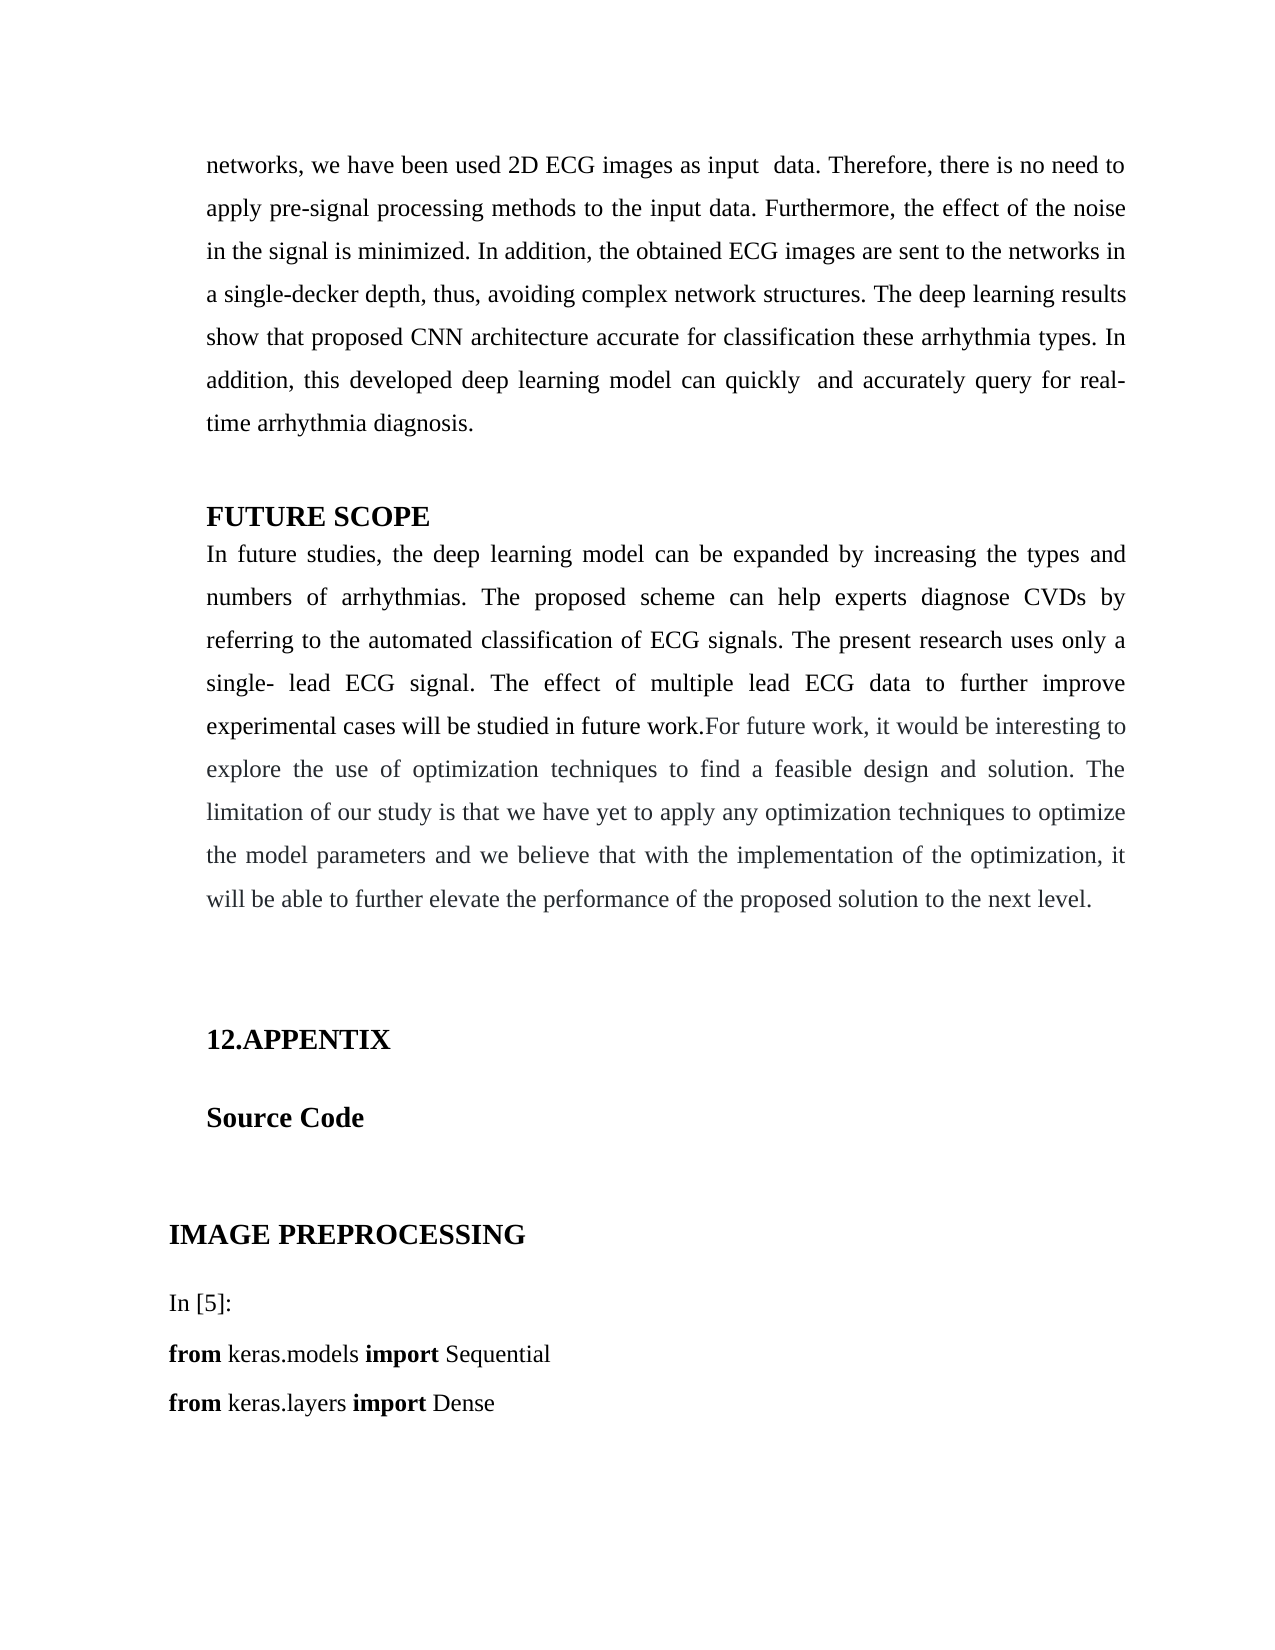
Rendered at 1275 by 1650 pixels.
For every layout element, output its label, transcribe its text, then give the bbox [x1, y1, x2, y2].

text In [5]: [169, 1288, 1275, 1317]
text from keras.models import Sequential [169, 1339, 1275, 1368]
subtitle 12.APPENTIX [206, 1022, 468, 1056]
subtitle FUTURE SCOPE [206, 499, 1275, 533]
text In future studies, the deep learning model can be expanded by increasing the types and numbers of arrhythmias. The proposed scheme can help experts diagnose CVDs by referring to the automated classification of ECG signals. The present research uses only a single- lead ECG signal. The effect of multiple lead ECG data to further improve experimental cases will be studied in future work.For future work, it would be interesting to explore the use of optimization techniques to find a feasible design and solution. The limitation of our study is that we have yet to apply any optimization techniques to optimize the model parameters and we believe that with the implementation of the optimization, it will be able to further elevate the performance of the proposed solution to the next level. [206, 539, 1127, 912]
text IMAGE PREPROCESSING [169, 1217, 1275, 1251]
text from keras.layers import Dense [169, 1388, 1275, 1417]
text networks, we have been used 2D ECG images as input data. Therefore, there is no need to apply pre-signal processing methods to the input data. Furthermore, the effect of the noise in the signal is minimized. In addition, the obtained ECG images are sent to the networks in a single-decker depth, thus, avoiding complex network structures. The deep learning results show that proposed CNN architecture accurate for classification these arrhythmia types. In addition, this developed deep learning model can quickly and accurately query for real-time arrhythmia diagnosis. [206, 150, 1126, 437]
subtitle Source Code [206, 1100, 468, 1134]
